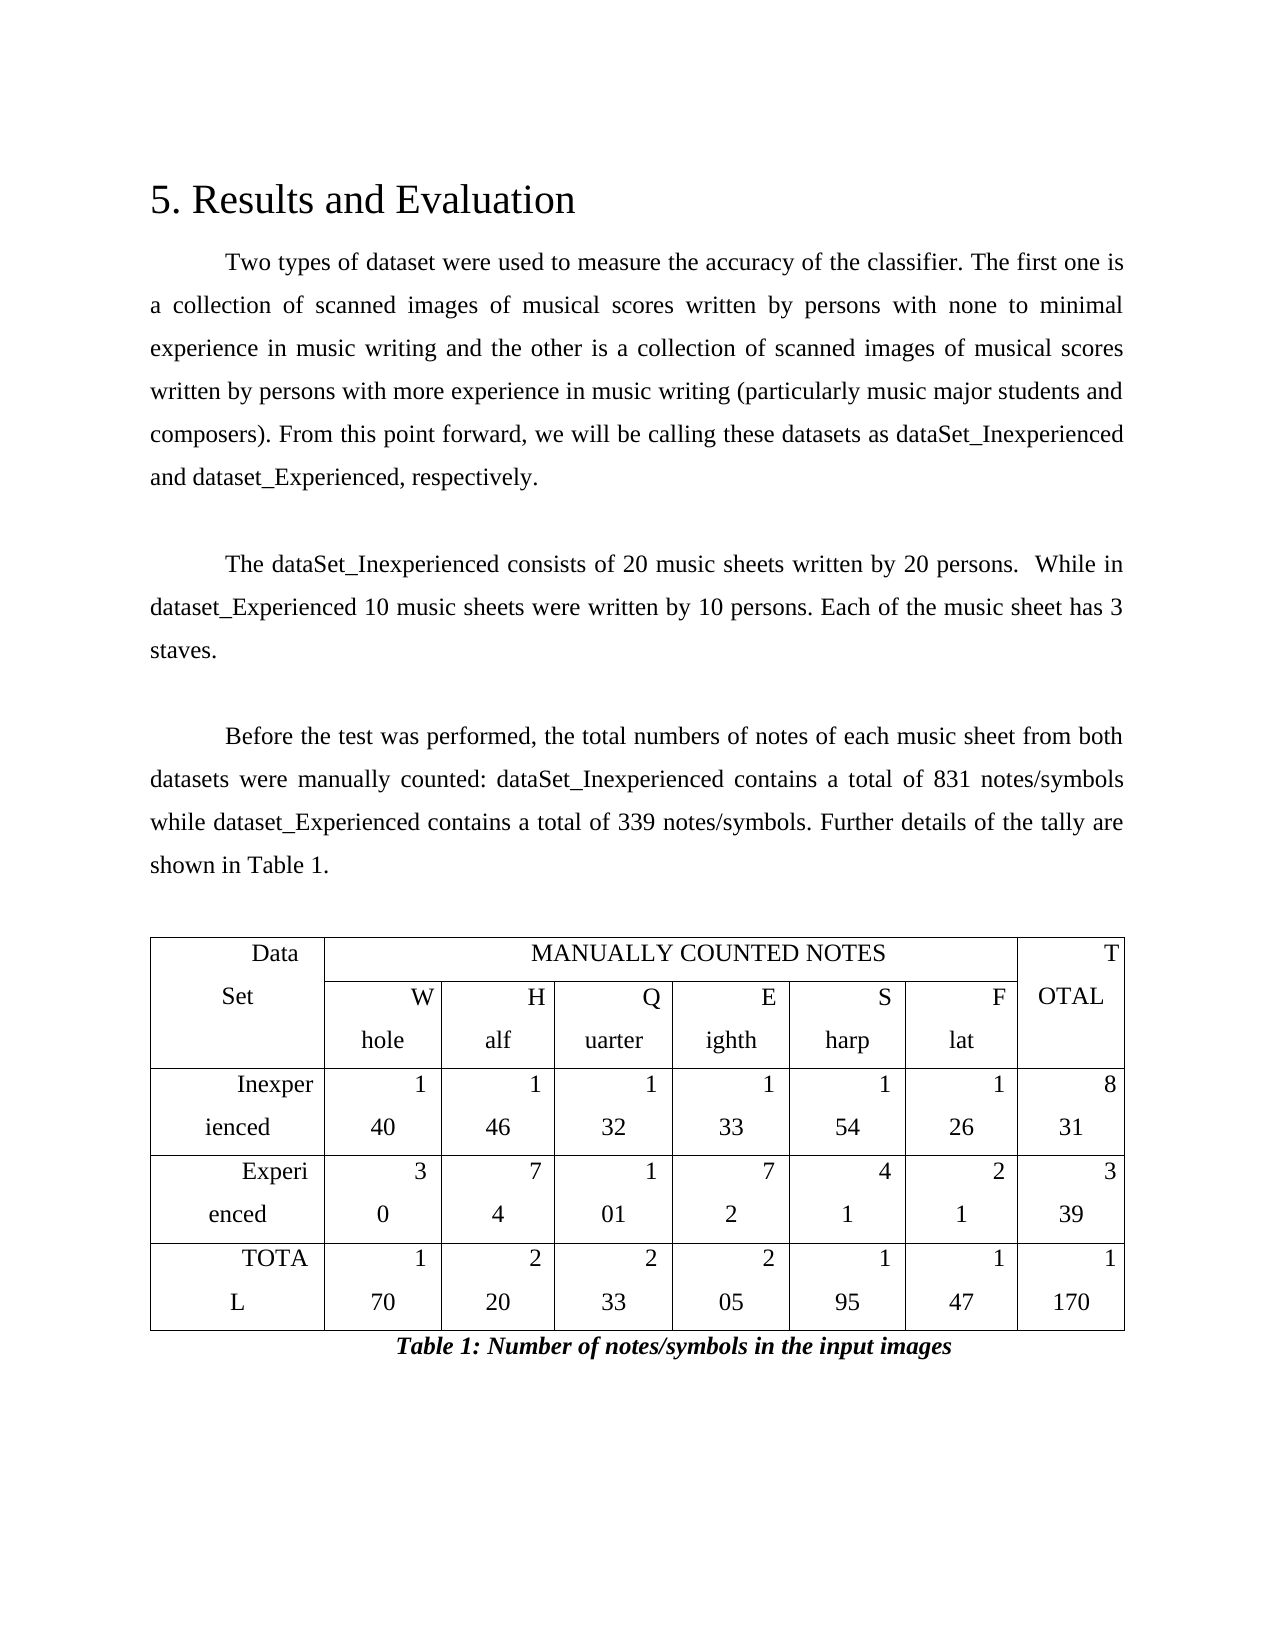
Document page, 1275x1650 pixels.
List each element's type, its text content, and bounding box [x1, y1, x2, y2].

table_cell Half [442, 982, 554, 1068]
table_cell 146 [442, 1069, 554, 1155]
table_cell 126 [906, 1069, 1017, 1155]
table_header MANUALLY COUNTED NOTES [325, 938, 1017, 981]
text Before the test was performed, the total numbers of notes of each music sheet from both datasets were manually counted: dataSet_Inexperienced contains a total of 831 notes/symbols while dataset_Experienced contains a total of 339 notes/symbols. Further details of the tally are shown in Table 1. [150, 721, 1125, 879]
table_cell 170 [325, 1244, 441, 1330]
table_cell 30 [325, 1156, 441, 1242]
table_cell 74 [442, 1156, 554, 1242]
table_cell 831 [1018, 1069, 1124, 1155]
table_cell Flat [906, 982, 1017, 1068]
table_cell Experienced [151, 1156, 324, 1242]
text Two types of dataset were used to measure the accuracy of the classifier. The first one is a collection of scanned images of musical scores written by persons with none to minimal experience in music writing and the other is a collection of scanned images of musical scores written by persons with more experience in music writing (particularly music major students and composers). From this point forward, we will be calling these datasets as dataSet_Inexperienced and dataset_Experienced, respectively. [150, 247, 1125, 491]
table_cell 339 [1018, 1156, 1124, 1242]
table_cell 233 [555, 1244, 672, 1330]
table_cell 220 [442, 1244, 554, 1330]
table_header Data Set [151, 938, 324, 1068]
text The dataSet_Inexperienced consists of 20 music sheets written by 20 persons. While in dataset_Experienced 10 music sheets were written by 10 persons. Each of the music sheet has 3 staves. [150, 549, 1125, 664]
table_cell TOTAL [151, 1244, 324, 1330]
table_cell 133 [673, 1069, 789, 1155]
table_cell Quarter [555, 982, 672, 1068]
table_cell 72 [673, 1156, 789, 1242]
text Table 1: Number of notes/symbols in the input images [150, 1331, 1125, 1359]
table_cell 101 [555, 1156, 672, 1242]
table_cell 132 [555, 1069, 672, 1155]
table_cell Sharp [790, 982, 905, 1068]
subtitle 5. Results and Evaluation [150, 175, 1125, 223]
table_cell 195 [790, 1244, 905, 1330]
table_cell 21 [906, 1156, 1017, 1242]
table_cell 205 [673, 1244, 789, 1330]
table_cell 41 [790, 1156, 905, 1242]
table_header TOTAL [1018, 938, 1124, 1068]
table_cell 140 [325, 1069, 441, 1155]
table_cell 154 [790, 1069, 905, 1155]
table_cell Whole [325, 982, 441, 1068]
table_cell 147 [906, 1244, 1017, 1330]
table_cell 1170 [1018, 1244, 1124, 1330]
table_cell Inexperienced [151, 1069, 324, 1155]
table_cell Eighth [673, 982, 789, 1068]
